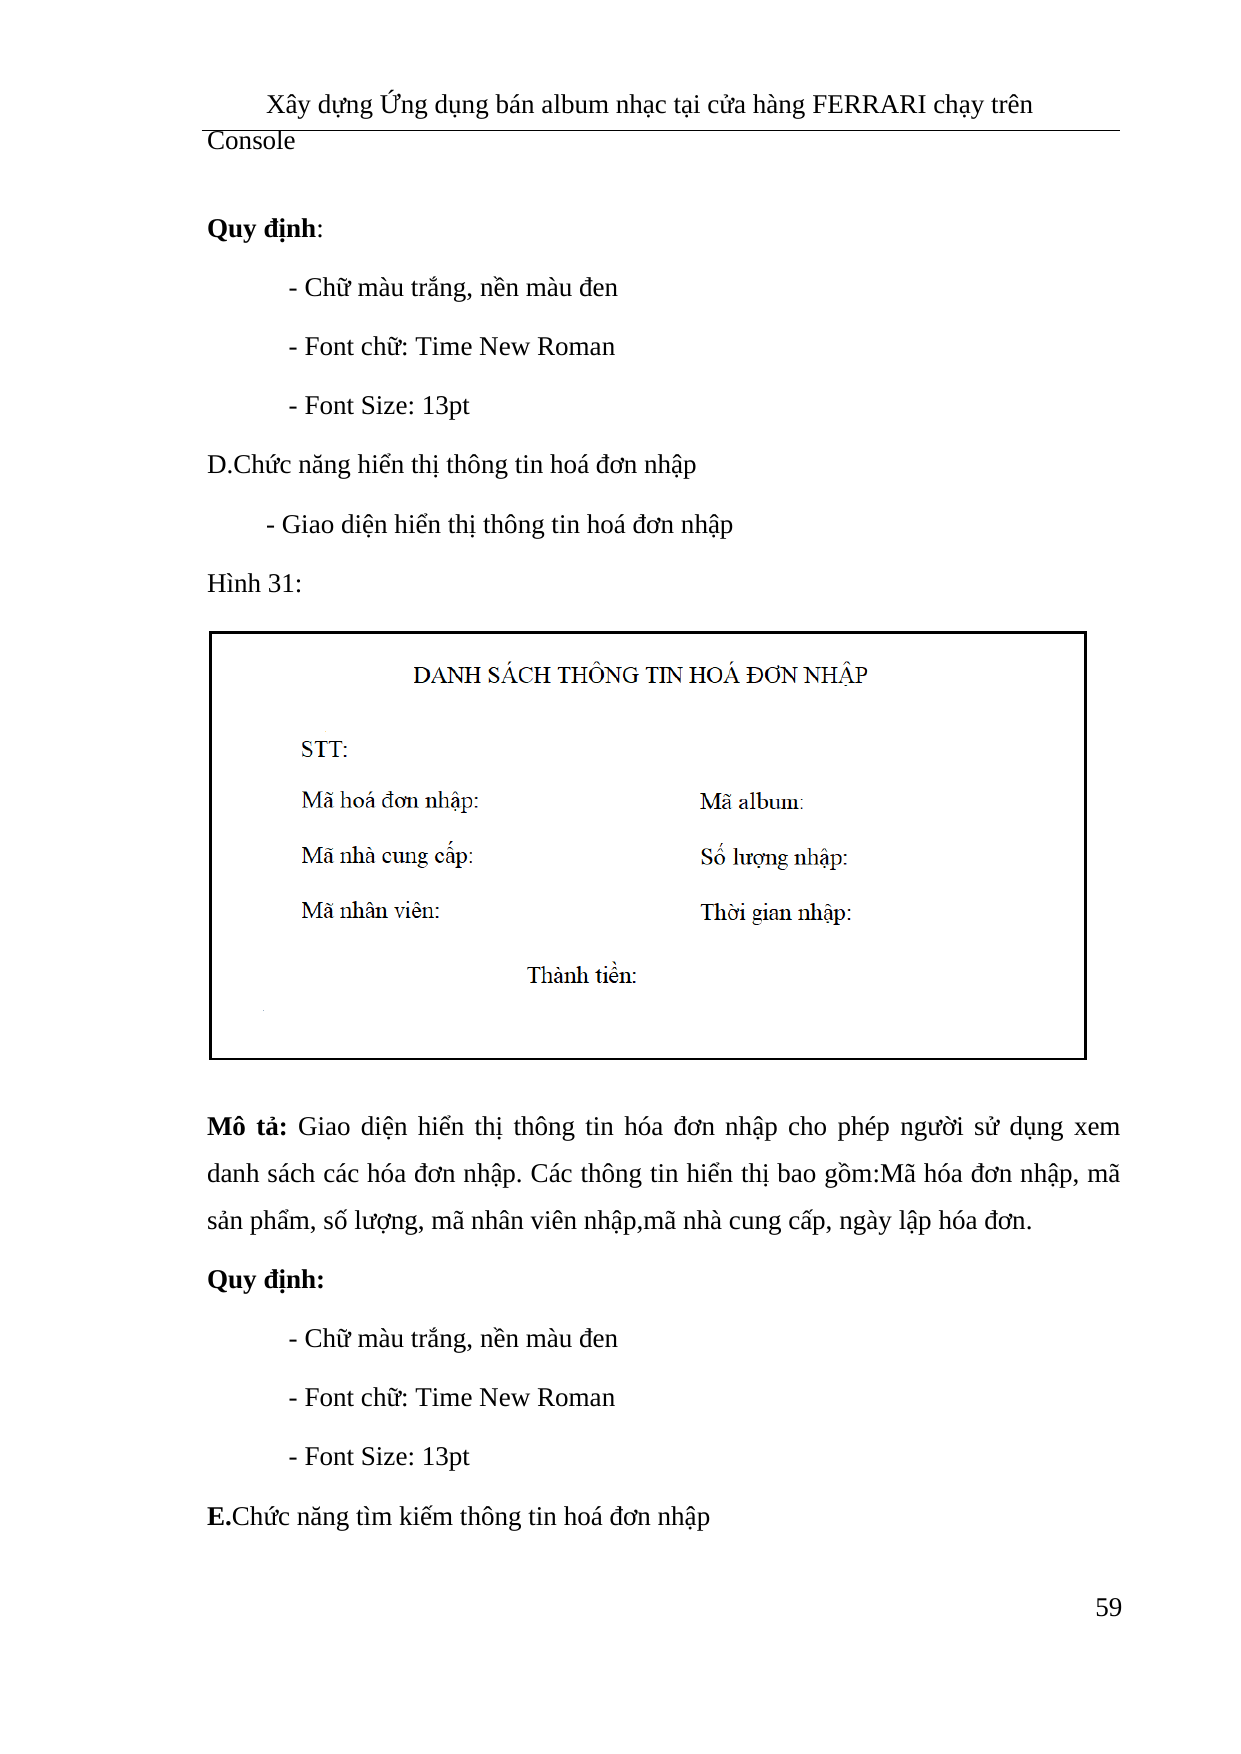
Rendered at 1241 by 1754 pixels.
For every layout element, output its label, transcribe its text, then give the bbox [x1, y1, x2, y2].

text - Font chữ: Time New Roman [207, 1381, 1122, 1412]
picture [206, 626, 1097, 1067]
text - Font Size: 13pt [207, 1440, 1122, 1472]
text D.Chức năng hiển thị thông tin hoá đơn nhập [207, 449, 1122, 480]
text Quy định: [207, 1263, 1122, 1294]
text Hình 31: [207, 567, 1122, 598]
text Quy định: [207, 212, 1122, 243]
text E.Chức năng tìm kiếm thông tin hoá đơn nhập [207, 1499, 1122, 1531]
text - Chữ màu trắng, nền màu đen [207, 1322, 1122, 1353]
text - Chữ màu trắng, nền màu đen [207, 271, 1122, 302]
text - Giao diện hiển thị thông tin hoá đơn nhập [207, 508, 1122, 539]
text - Font chữ: Time New Roman [207, 330, 1122, 361]
text - Font Size: 13pt [207, 389, 1122, 421]
